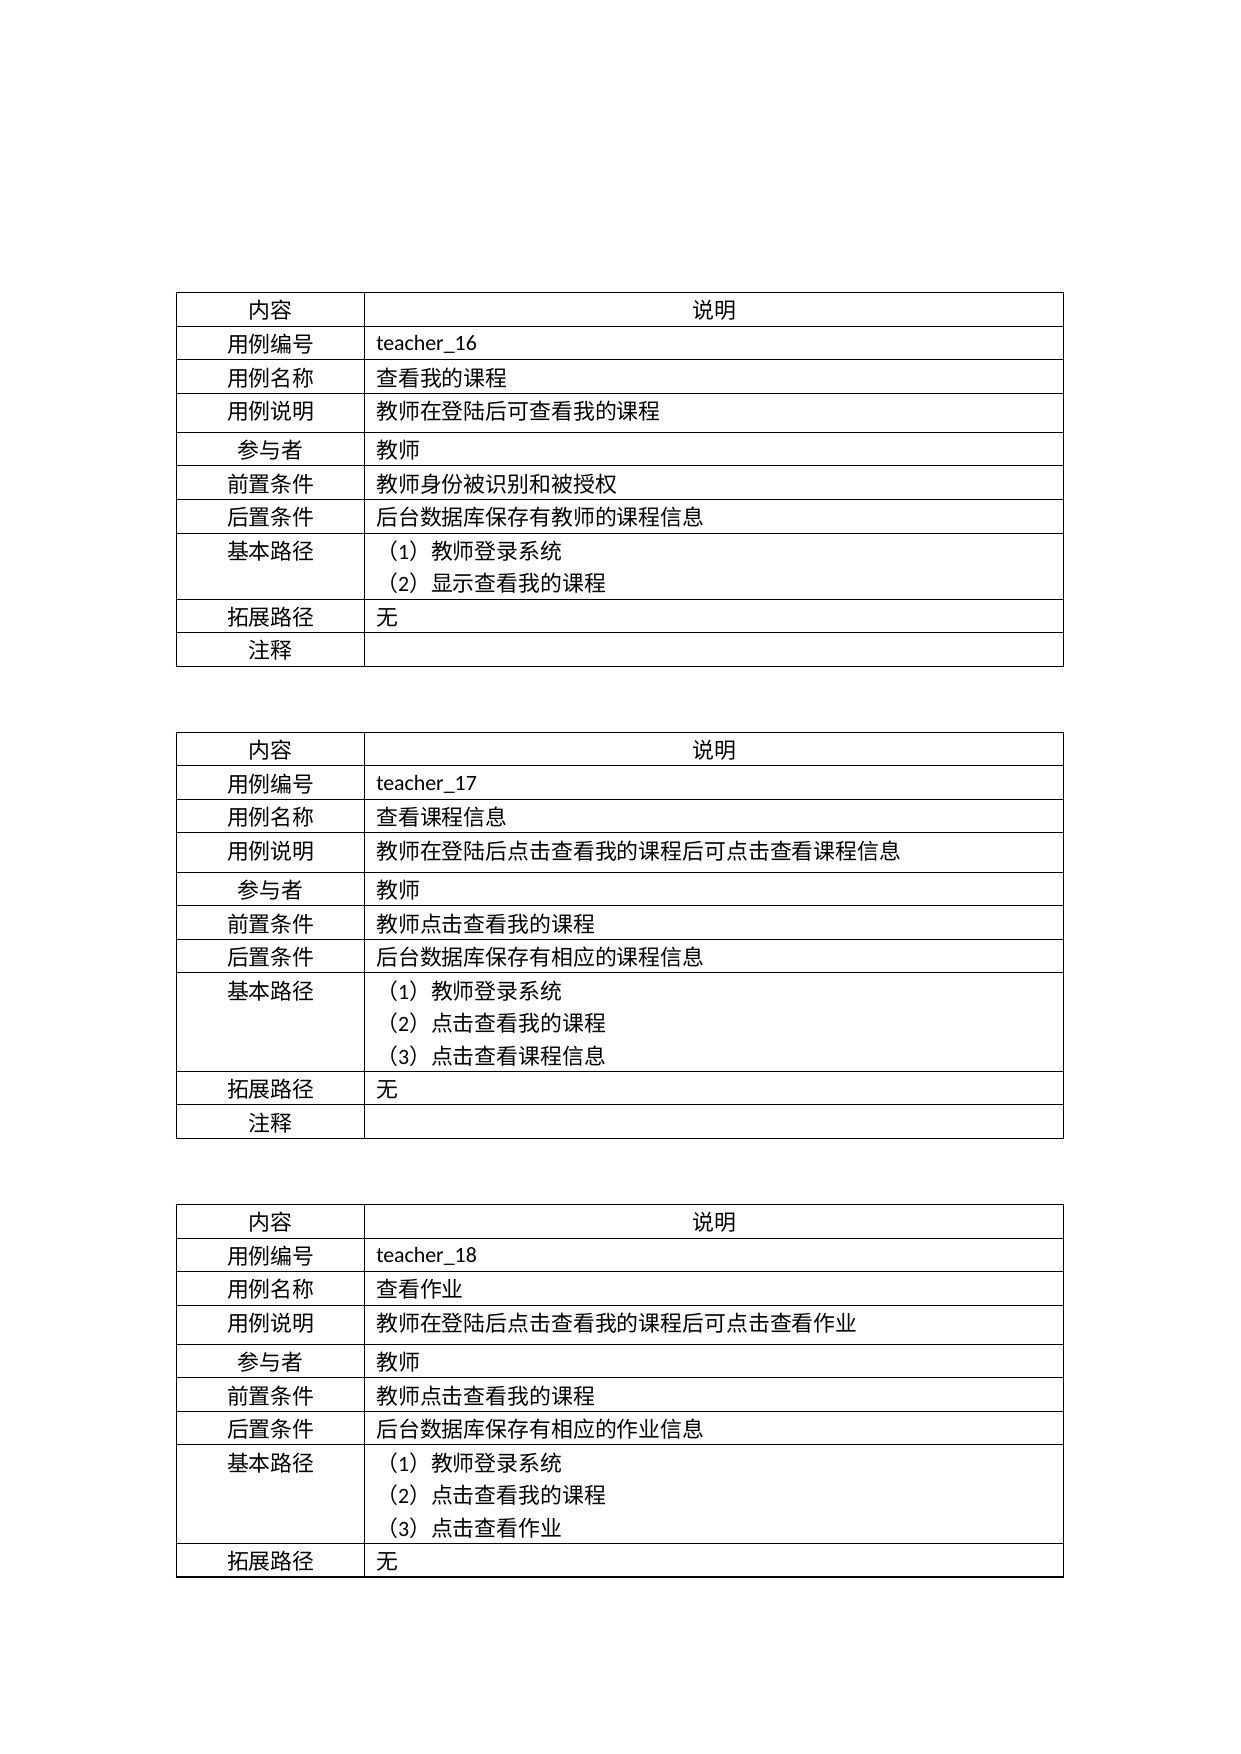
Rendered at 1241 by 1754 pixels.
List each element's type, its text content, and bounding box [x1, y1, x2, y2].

table_cell 查看作业 [365, 1272, 1063, 1304]
table_cell 基本路径 [177, 534, 364, 598]
table_cell 教师 [365, 873, 1063, 905]
table_cell [365, 1105, 1063, 1138]
table_cell teacher_16 [365, 327, 1063, 359]
table_cell 后置条件 [177, 1412, 364, 1444]
table_cell 注释 [177, 633, 364, 666]
table_header 内容 [177, 733, 364, 765]
table_cell （1）教师登录系统 （2）点击查看我的课程 （3）点击查看课程信息 [365, 973, 1063, 1071]
table_cell 拓展路径 [177, 1072, 364, 1104]
table_cell 查看课程信息 [365, 800, 1063, 832]
table_cell 教师点击查看我的课程 [365, 1378, 1063, 1411]
table_cell teacher_18 [365, 1239, 1063, 1271]
table_cell 用例名称 [177, 800, 364, 832]
table_cell 前置条件 [177, 906, 364, 939]
table_cell teacher_17 [365, 766, 1063, 799]
table_cell （1）教师登录系统 （2）点击查看我的课程 （3）点击查看作业 [365, 1445, 1063, 1543]
table_header 说明 [365, 293, 1063, 326]
table_cell 后台数据库保存有相应的课程信息 [365, 940, 1063, 972]
table_cell 教师身份被识别和被授权 [365, 466, 1063, 499]
table_cell 参与者 [177, 873, 364, 905]
table_cell 教师 [365, 1345, 1063, 1377]
table_cell 拓展路径 [177, 1544, 364, 1576]
table_cell 参与者 [177, 433, 364, 465]
table_header 内容 [177, 293, 364, 326]
table_cell 注释 [177, 1105, 364, 1138]
table_cell 后台数据库保存有相应的作业信息 [365, 1412, 1063, 1444]
table_cell 拓展路径 [177, 600, 364, 632]
table_header 说明 [365, 733, 1063, 765]
table_cell 用例编号 [177, 1239, 364, 1271]
table_cell 用例编号 [177, 766, 364, 799]
table_cell 前置条件 [177, 1378, 364, 1411]
table_cell 用例编号 [177, 327, 364, 359]
table_cell 无 [365, 1072, 1063, 1104]
table_cell 无 [365, 1544, 1063, 1576]
table_cell 教师点击查看我的课程 [365, 906, 1063, 939]
table_header 内容 [177, 1205, 364, 1237]
table_cell 教师在登陆后点击查看我的课程后可点击查看课程信息 [365, 833, 1063, 872]
table_header 说明 [365, 1205, 1063, 1237]
table_cell （1）教师登录系统 （2）显示查看我的课程 [365, 534, 1063, 598]
table_cell 查看我的课程 [365, 360, 1063, 393]
table_cell 用例名称 [177, 360, 364, 393]
table_cell 无 [365, 600, 1063, 632]
table_cell [365, 633, 1063, 666]
table_cell 用例说明 [177, 394, 364, 432]
table_cell 基本路径 [177, 1445, 364, 1543]
table_cell 参与者 [177, 1345, 364, 1377]
table_cell 后台数据库保存有教师的课程信息 [365, 500, 1063, 532]
table_cell 教师 [365, 433, 1063, 465]
table_cell 后置条件 [177, 940, 364, 972]
table_cell 后置条件 [177, 500, 364, 532]
table_cell 用例名称 [177, 1272, 364, 1304]
table_cell 教师在登陆后可查看我的课程 [365, 394, 1063, 432]
table_cell 教师在登陆后点击查看我的课程后可点击查看作业 [365, 1306, 1063, 1344]
table_cell 用例说明 [177, 1306, 364, 1344]
table_cell 用例说明 [177, 833, 364, 872]
table_cell 前置条件 [177, 466, 364, 499]
table_cell 基本路径 [177, 973, 364, 1071]
